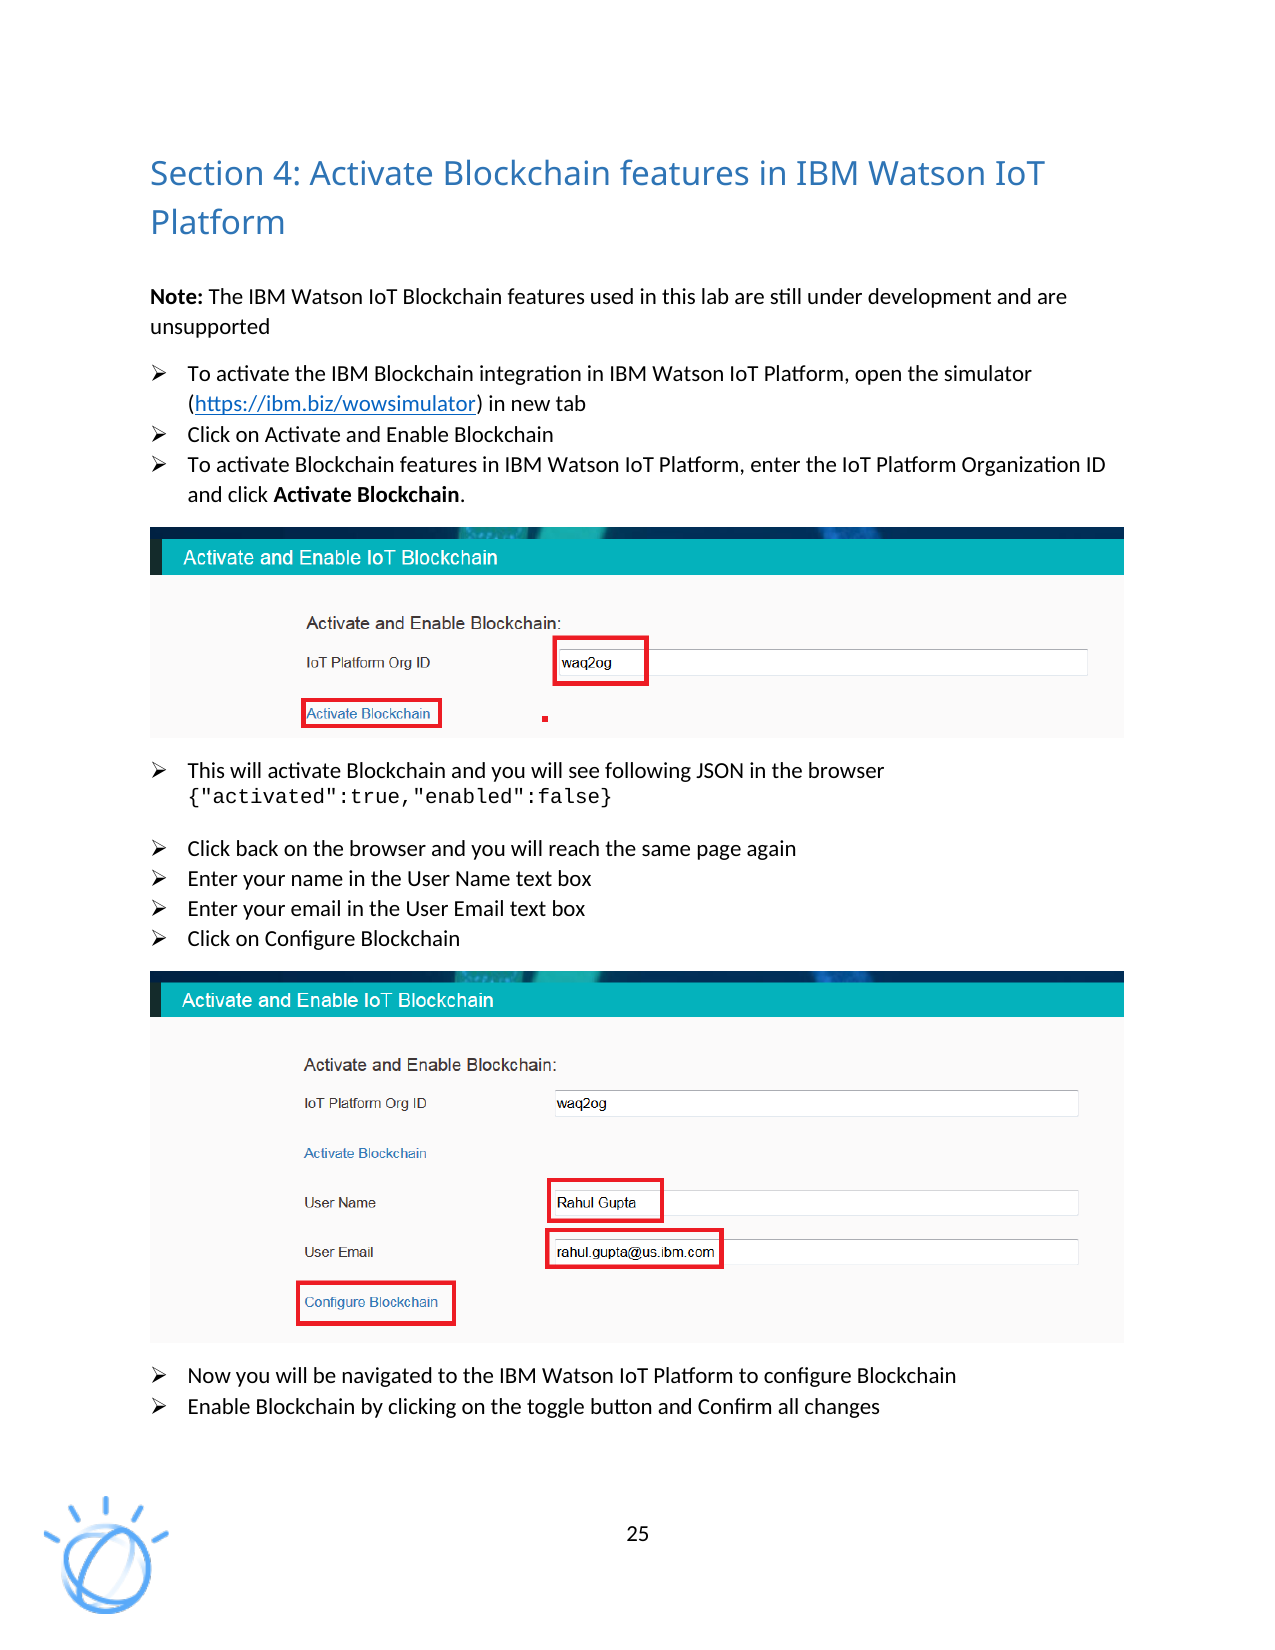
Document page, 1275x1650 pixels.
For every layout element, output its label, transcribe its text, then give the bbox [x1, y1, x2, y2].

list Click on Configure Blockchain [150, 924, 1125, 952]
list Click on Activate and Enable Blockchain [150, 420, 1125, 448]
text Note: The IBM Watson IoT Blockchain features used in this lab are still under development and are unsupported [150, 282, 1125, 341]
picture [43, 1496, 169, 1614]
list {"activated":true,"enabled":false} [187, 786, 1125, 810]
list Enter your name in the User Name text box [150, 864, 1125, 892]
picture [150, 971, 1124, 1343]
list This will activate Blockchain and you will see following JSON in the browser [150, 756, 1125, 784]
picture [150, 527, 1124, 738]
list Click back on the browser and you will reach the same page again [150, 834, 1125, 862]
list Enter your email in the User Email text box [150, 894, 1125, 922]
subtitle Section 4: Activate Blockchain features in IBM Watson IoT Platform [150, 150, 1125, 244]
list To activate the IBM Blockchain integration in IBM Watson IoT Platform, open the simulator (https://ibm.biz/wowsimulator) in new tab [150, 359, 1125, 418]
list To activate Blockchain features in IBM Watson IoT Platform, enter the IoT Platform Organization ID and click Activate Blockchain. [150, 450, 1125, 508]
list Now you will be navigated to the IBM Watson IoT Platform to configure Blockchain [150, 1362, 1125, 1389]
list Enable Blockchain by clicking on the toggle button and Confirm all changes [150, 1392, 1125, 1420]
